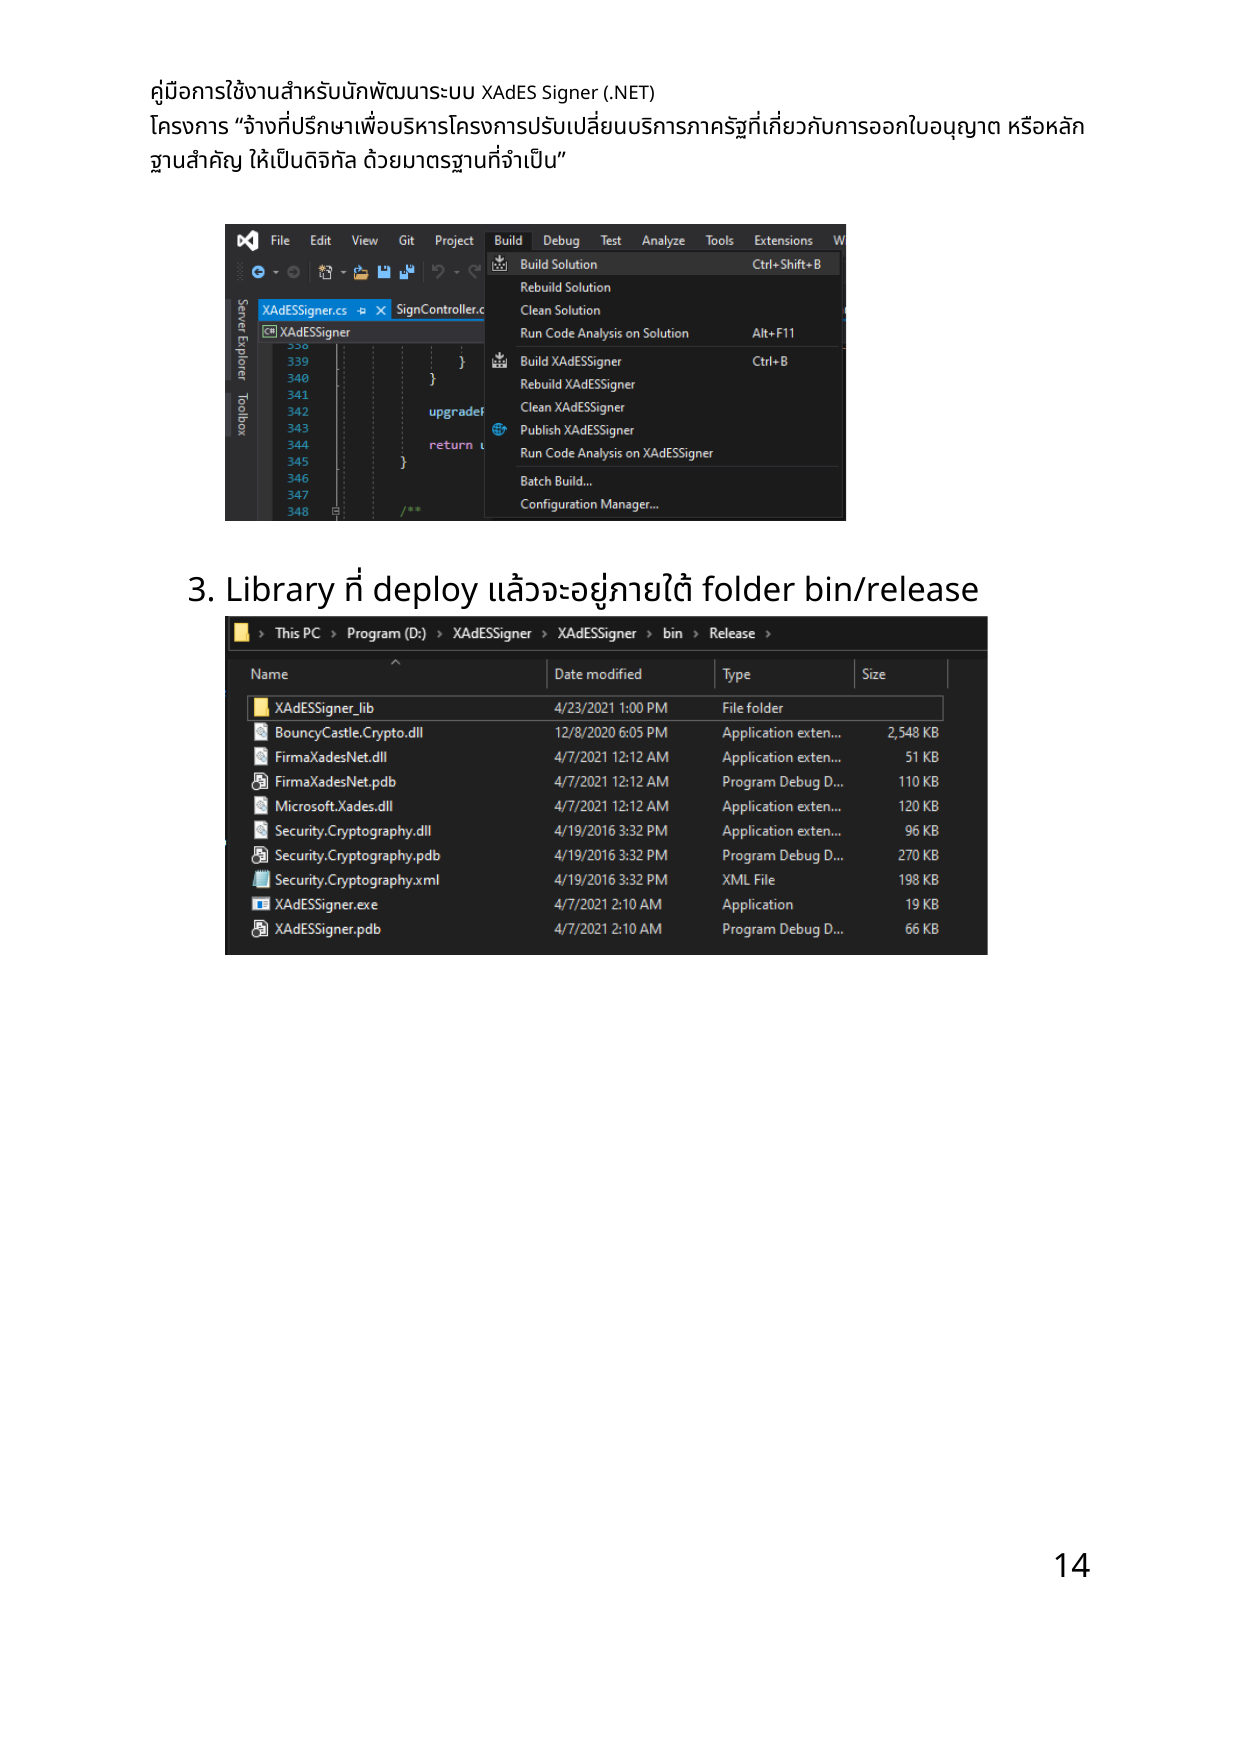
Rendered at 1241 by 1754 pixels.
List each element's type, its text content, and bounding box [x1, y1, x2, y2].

picture [225, 224, 847, 521]
list Library ที่ deploy แล้วจะอยู่ภายใต้ folder bin/release [187, 566, 1090, 617]
picture [225, 616, 988, 955]
